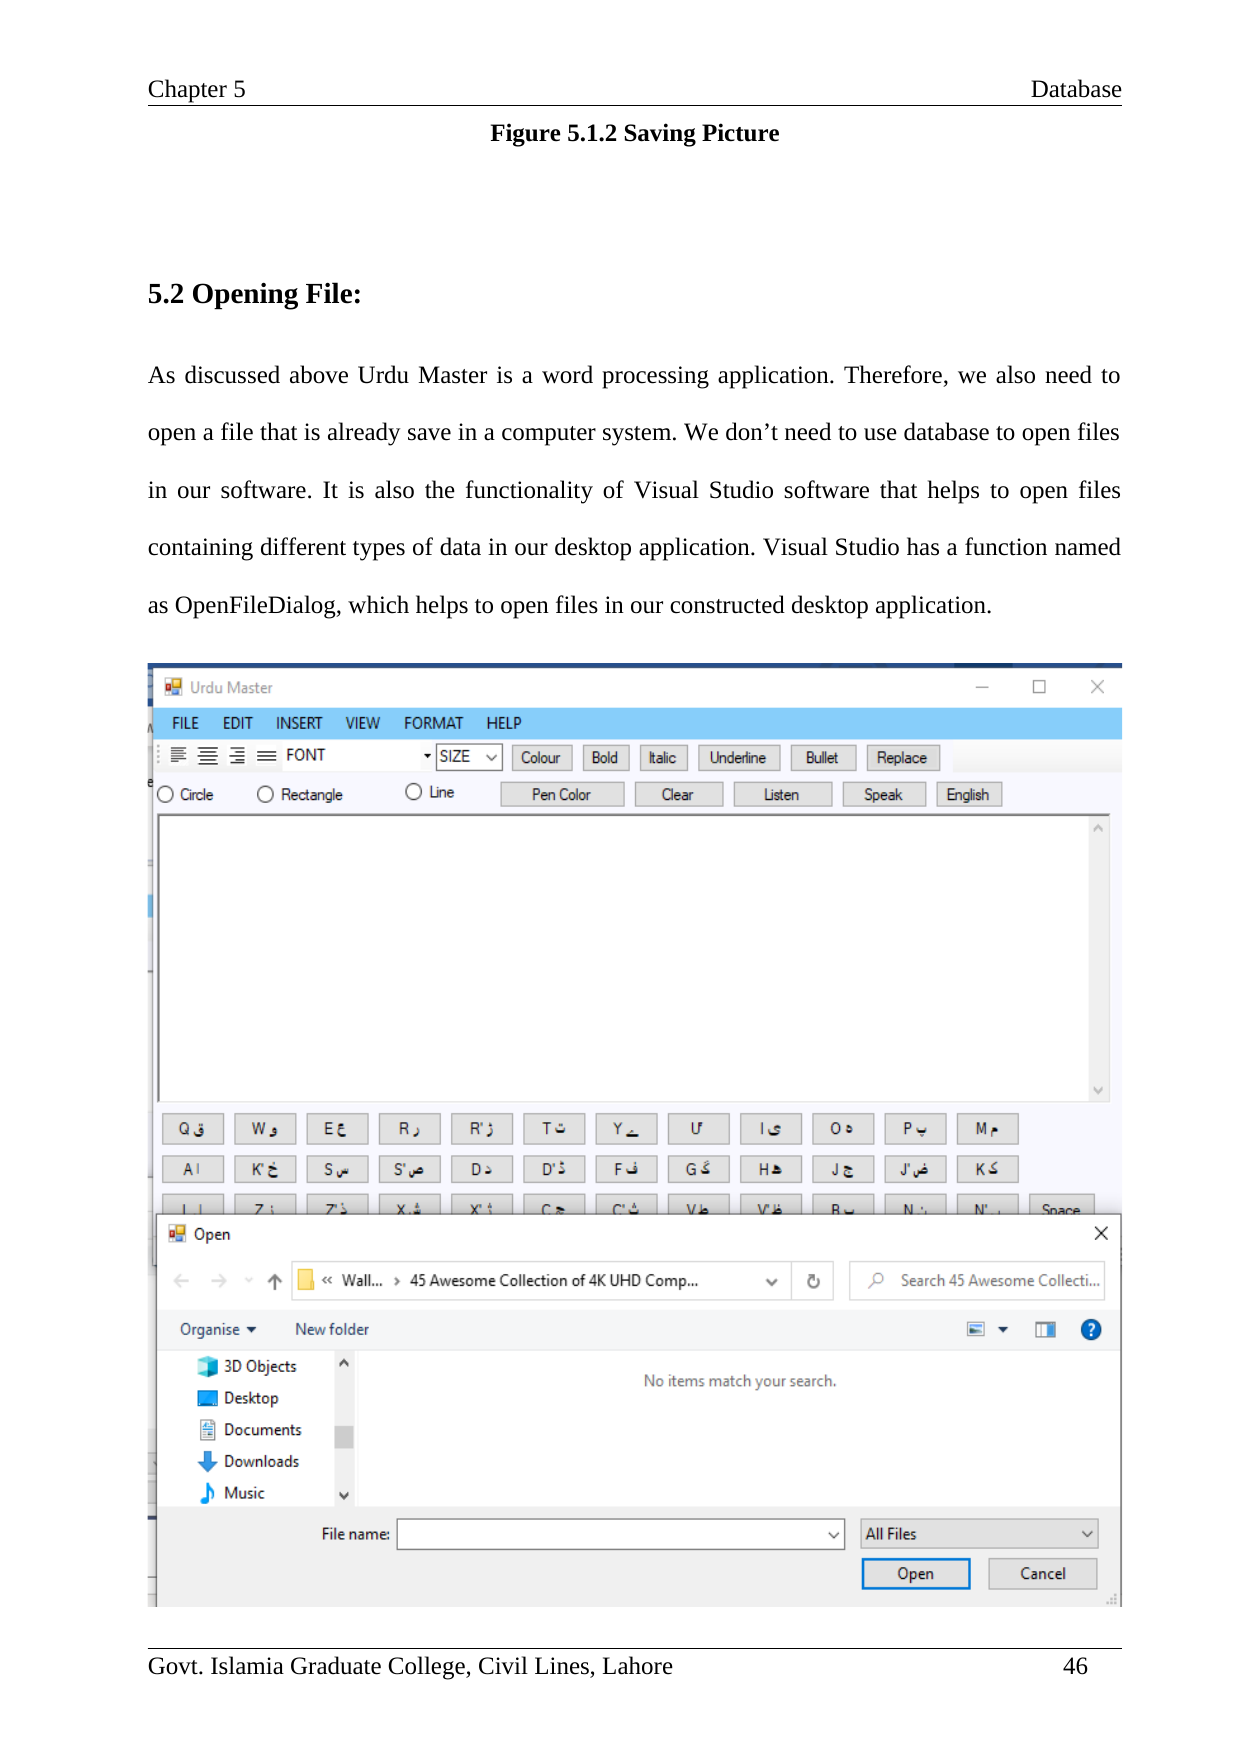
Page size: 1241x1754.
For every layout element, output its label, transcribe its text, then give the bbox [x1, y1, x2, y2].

text As discussed above Urdu Master is a word processing application. Therefore, we also need to open a file that is already save in a computer system. We don’t need to use database to open files in our software. It is also the functionality of Visual Studio software that helps to open files containing different types of data in our desktop application. Visual Studio has a function named as OpenFileDialog, which helps to open files in our constructed desktop application. [148, 360, 1122, 618]
picture [147, 663, 1123, 1607]
text Figure 5.1.2 Saving Picture [148, 118, 1122, 147]
text 5.2 Opening File: [148, 276, 1122, 309]
